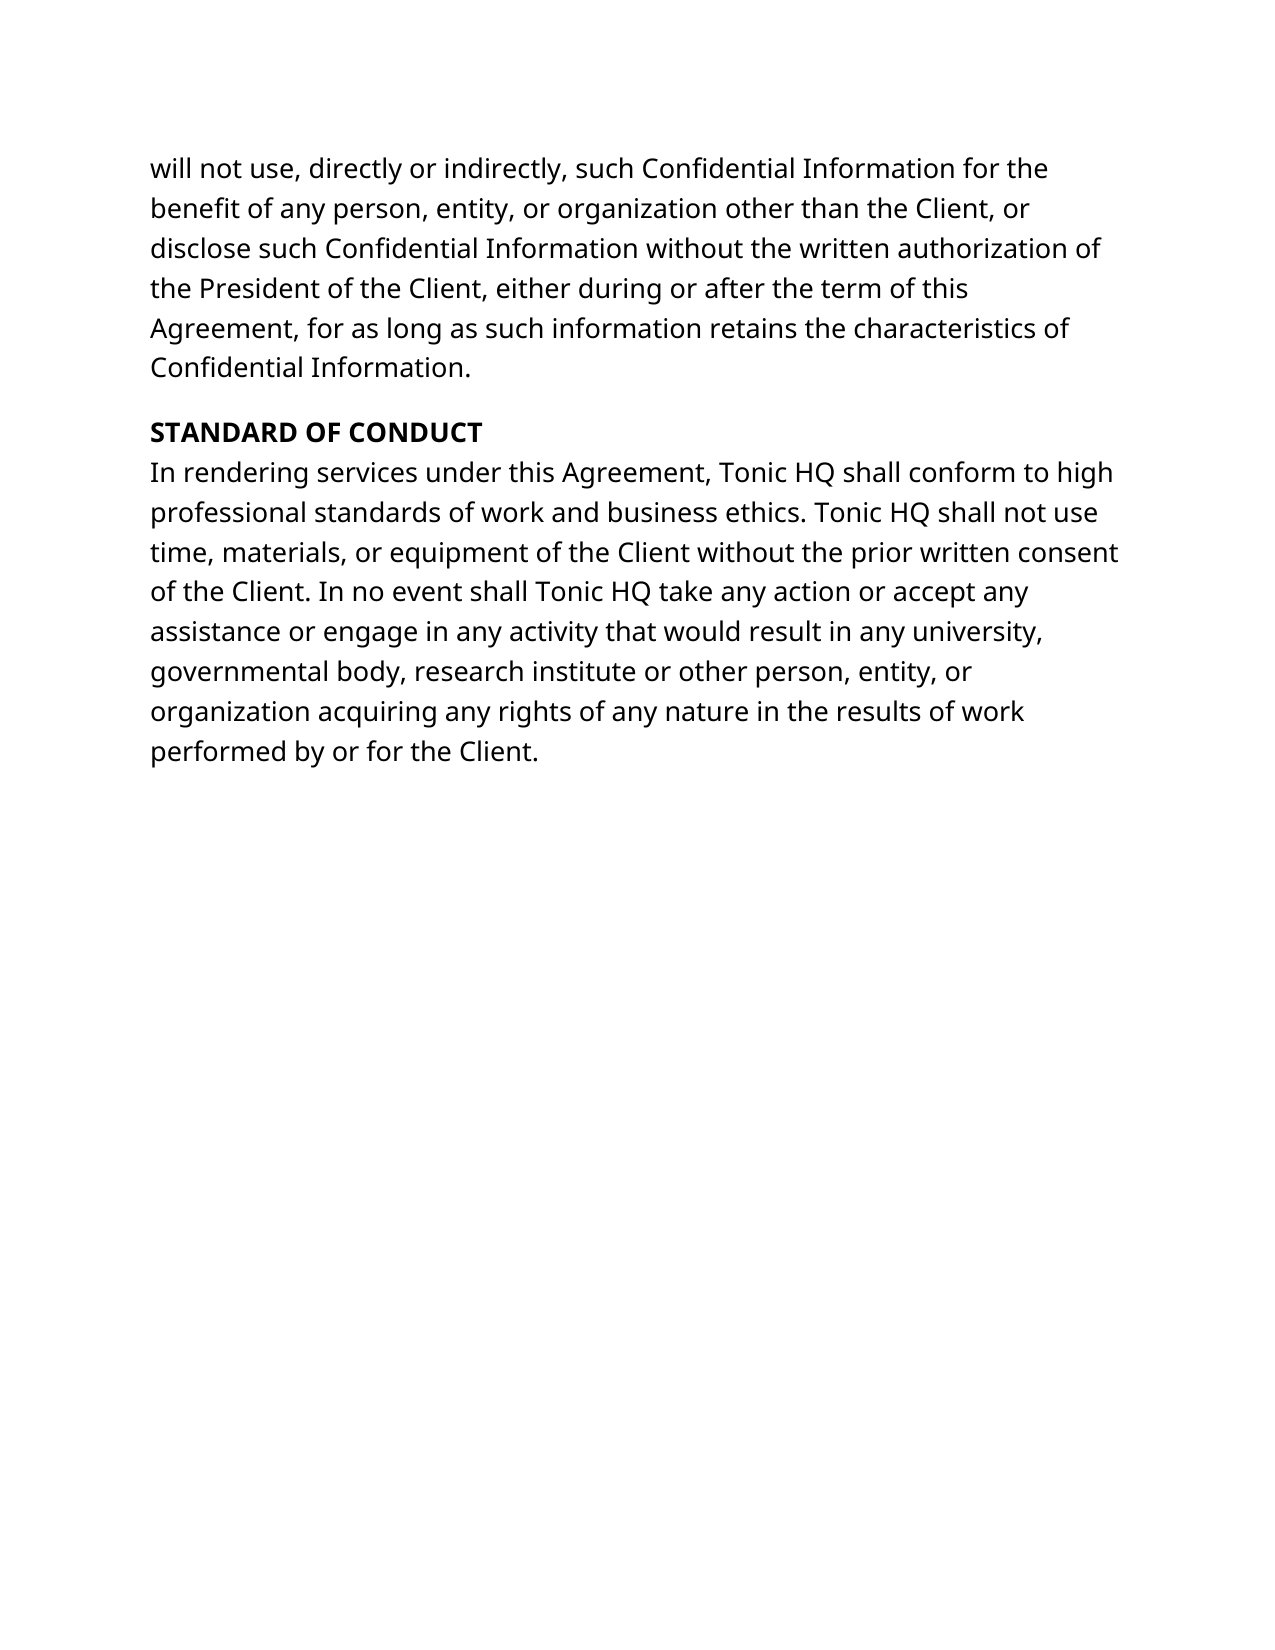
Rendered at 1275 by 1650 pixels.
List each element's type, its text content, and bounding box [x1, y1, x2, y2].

text In rendering services under this Agreement, Tonic HQ shall conform to high professional standards of work and business ethics. Tonic HQ shall not use time, materials, or equipment of the Client without the prior written consent of the Client. In no event shall Tonic HQ take any action or accept any assistance or engage in any activity that would result in any university, governmental body, research institute or other person, entity, or organization acquiring any rights of any nature in the results of work performed by or for the Client. [150, 453, 1125, 769]
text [150, 150, 1125, 386]
text STANDARD OF CONDUCT [150, 414, 1125, 451]
